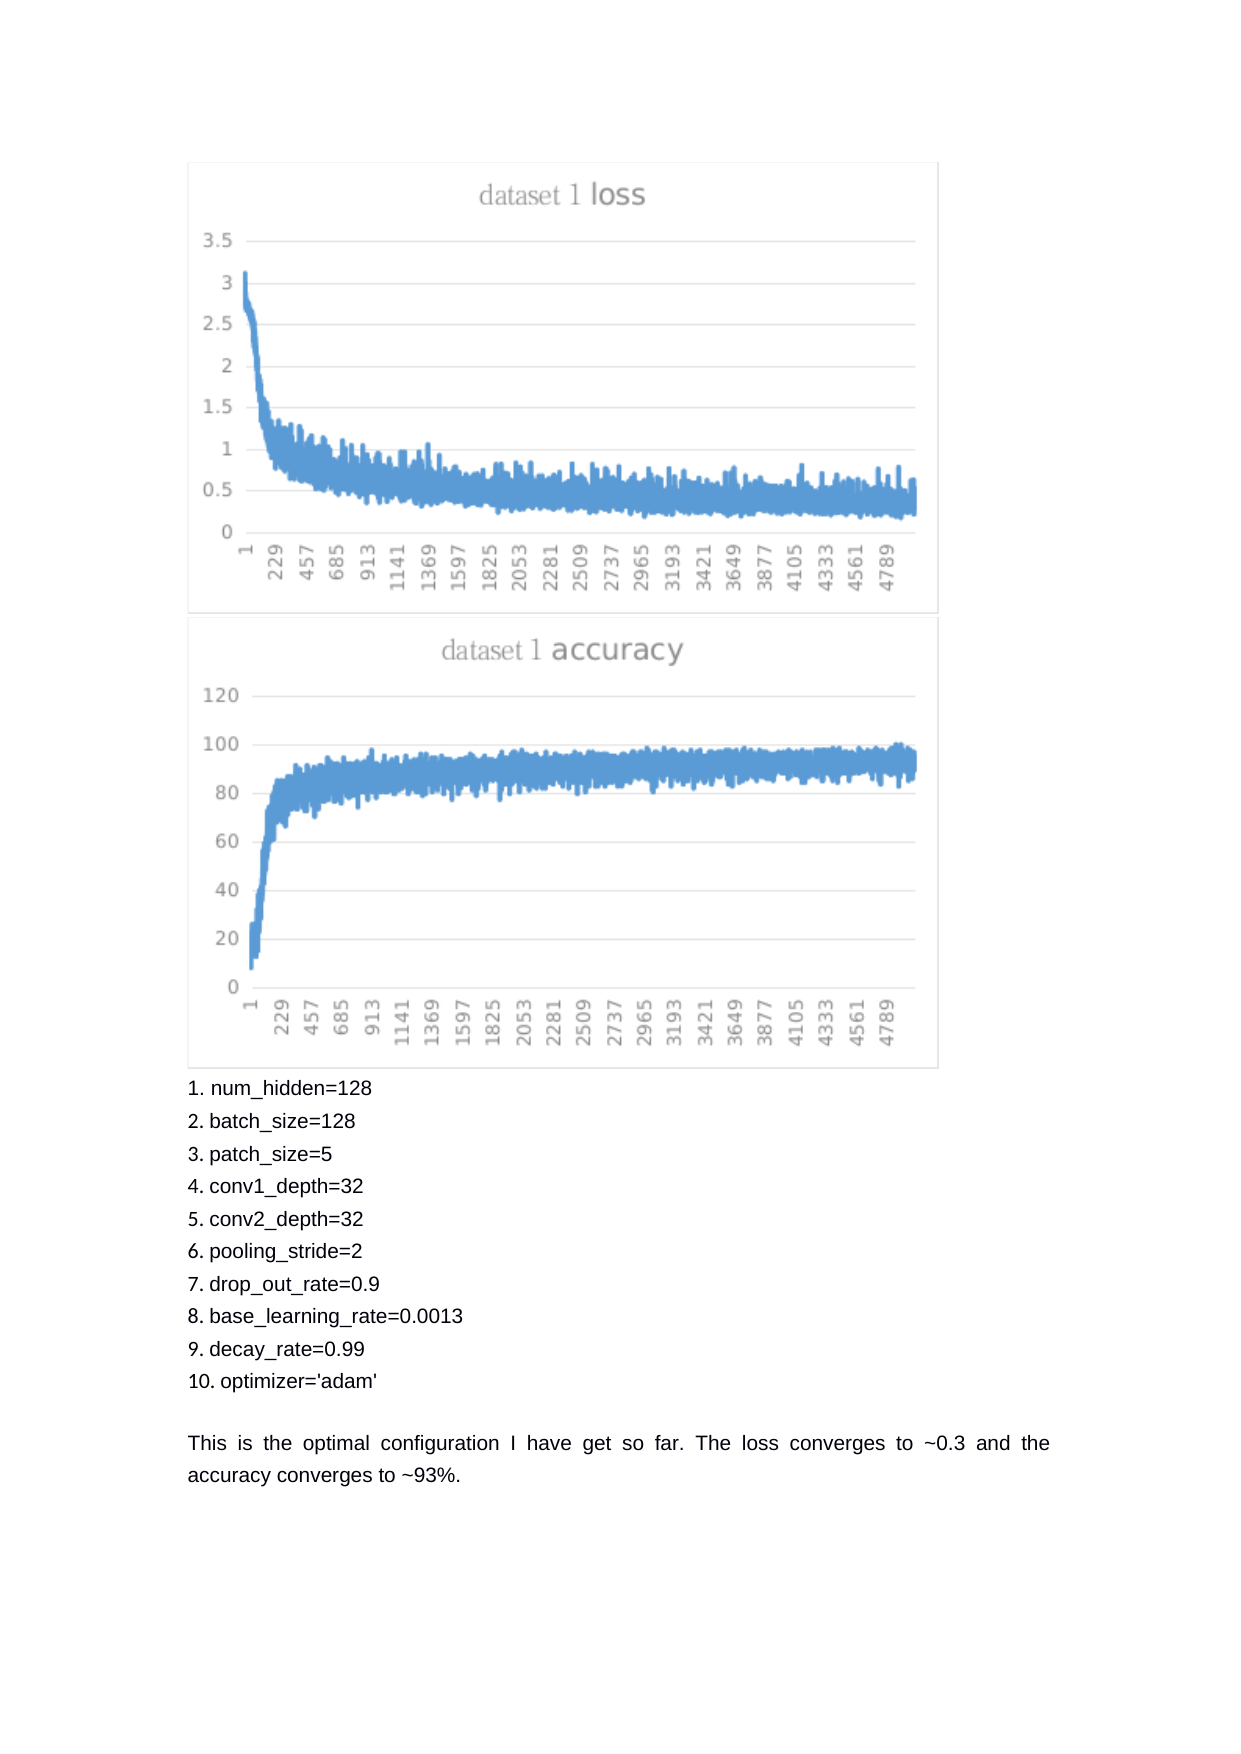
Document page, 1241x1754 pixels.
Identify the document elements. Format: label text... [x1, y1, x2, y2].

text This is the optimal configuration I have get so far. The loss converges to ~0.3 and the accuracy converges to ~93%. [187, 1426, 1053, 1491]
list batch_size=128 [187, 1104, 1053, 1137]
list optimizer='adam' [187, 1364, 1053, 1397]
list conv1_depth=32 [187, 1169, 1053, 1202]
list num_hidden=128 [187, 1072, 1053, 1104]
picture [187, 617, 939, 1069]
list conv2_depth=32 [187, 1202, 1053, 1234]
list drop_out_rate=0.9 [187, 1267, 1053, 1299]
list decay_rate=0.99 [187, 1332, 1053, 1364]
list pooling_stride=2 [187, 1234, 1053, 1267]
list patch_size=5 [187, 1137, 1053, 1169]
list base_learning_rate=0.0013 [187, 1299, 1053, 1332]
picture [187, 162, 939, 614]
